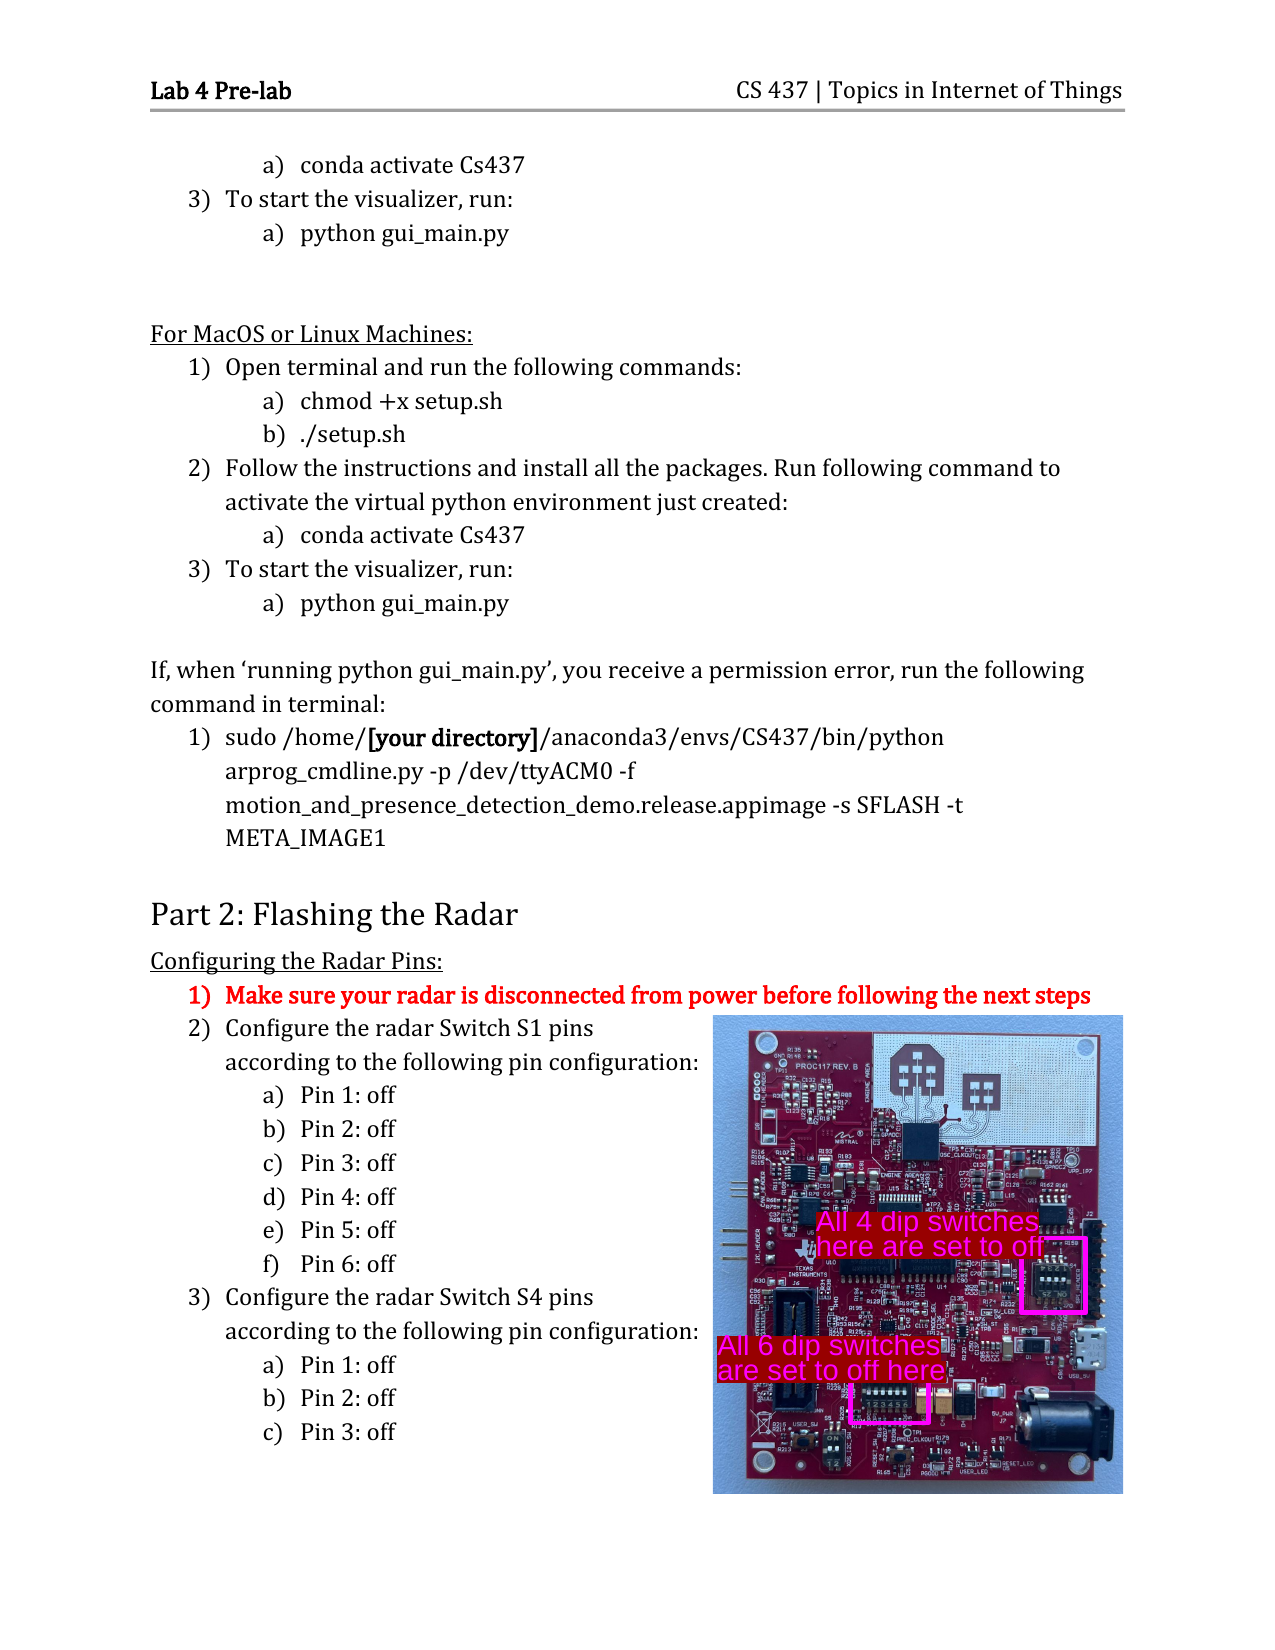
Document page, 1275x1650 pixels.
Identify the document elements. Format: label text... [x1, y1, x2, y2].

list conda activate Cs437 [262, 150, 1125, 179]
text Configuring the Radar Pins: [150, 946, 1125, 975]
list conda activate Cs437 [262, 520, 1125, 549]
list To start the visualizer, run: [187, 554, 1125, 583]
subtitle Part 2: Flashing the Radar [150, 894, 1125, 933]
list sudo /home/[your directory]/anaconda3/envs/CS437/bin/python arprog_cmdline.py -p /dev/ttyACM0 -f motion_and_presence_detection_demo.release.appimage -s SFLASH -t META_IMAGE1 [187, 722, 1125, 852]
list Follow the instructions and install all the packages. Run following command to activate the virtual python environment just created: [187, 453, 1125, 516]
list python gui_main.py [262, 587, 1125, 617]
text For MacOS or Linux Machines: [150, 318, 1125, 347]
text If, when ‘running python gui_main.py’, you receive a permission error, run the following command in terminal: [150, 655, 1125, 718]
list Configure the radar Switch S4 pins according to the following pin configuration: [187, 1282, 712, 1345]
list Pin 2: off [262, 1383, 712, 1412]
list Make sure your radar is disconnected from power before following the next steps [187, 979, 1125, 1008]
list Pin 4: off [262, 1181, 712, 1210]
list Pin 3: off [262, 1417, 712, 1446]
list ./setup.sh [262, 419, 1125, 448]
list Pin 3: off [262, 1147, 712, 1177]
list Open terminal and run the following commands: [187, 352, 1125, 381]
list chmod +x setup.sh [262, 386, 1125, 415]
list To start the visualizer, run: [187, 184, 1125, 213]
list Pin 5: off [262, 1215, 712, 1244]
list python gui_main.py [262, 217, 1125, 247]
list Configure the radar Switch S1 pins according to the following pin configuration: [187, 1013, 1125, 1076]
picture [712, 1015, 1124, 1494]
list Pin 1: off [262, 1080, 712, 1109]
list Pin 2: off [262, 1114, 712, 1143]
list Pin 1: off [262, 1349, 712, 1379]
list Pin 6: off [262, 1248, 712, 1278]
